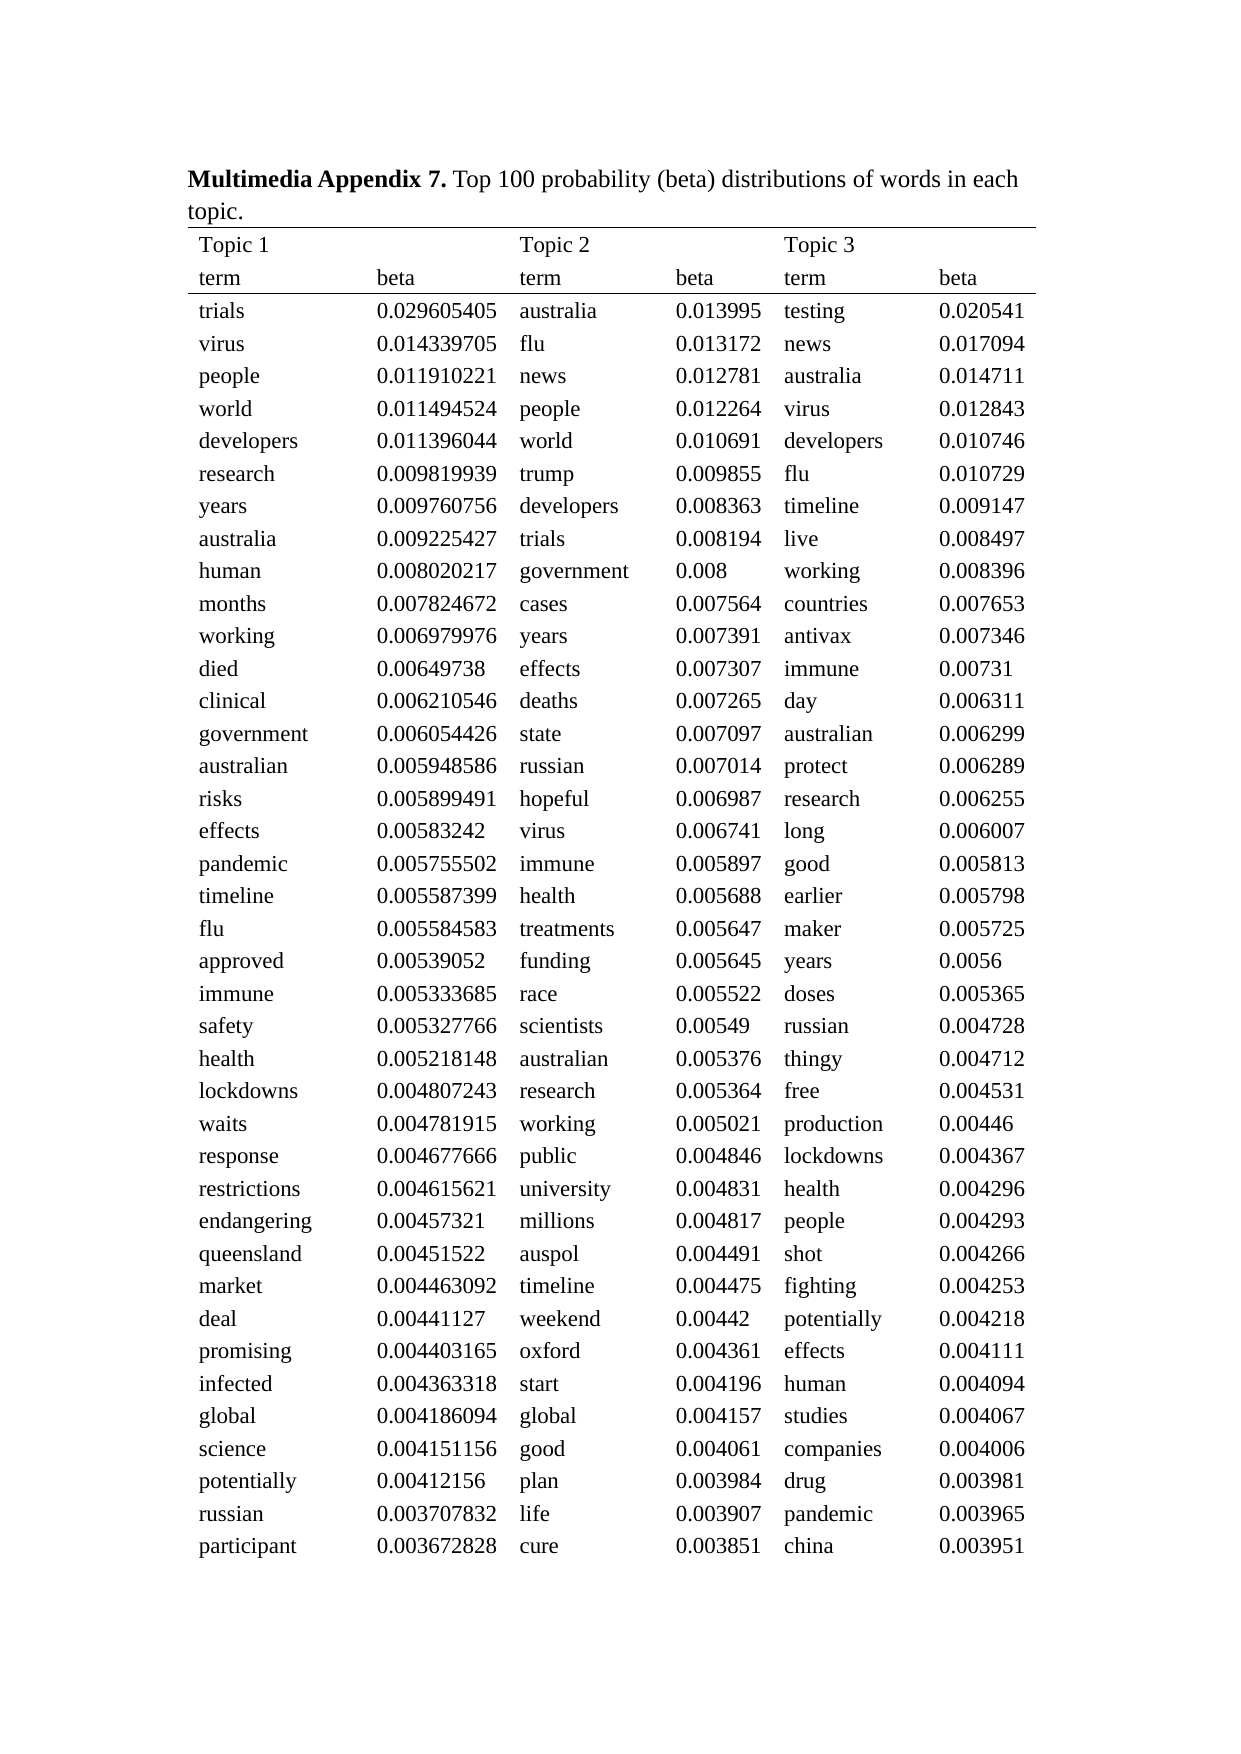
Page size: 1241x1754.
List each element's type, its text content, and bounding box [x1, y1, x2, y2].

table_cell 0.004615621 [365, 1172, 508, 1204]
table_cell 0.004151156 [365, 1432, 508, 1464]
table_cell russian [773, 1009, 928, 1042]
table_cell beta [664, 261, 773, 293]
table_cell years [508, 619, 664, 652]
table_cell 0.004831 [664, 1172, 773, 1204]
table_cell 0.004067 [928, 1399, 1036, 1432]
table_cell 0.003707832 [365, 1497, 508, 1529]
table_cell production [773, 1107, 928, 1139]
table_cell 0.003981 [928, 1464, 1036, 1497]
table_cell 0.006299 [928, 717, 1036, 749]
table_cell government [508, 554, 664, 587]
table_cell virus [773, 392, 928, 424]
table_cell free [773, 1074, 928, 1107]
table_cell start [508, 1367, 664, 1399]
table_cell 0.00451522 [365, 1237, 508, 1269]
table_cell cure [508, 1529, 664, 1562]
table_cell 0.008 [664, 554, 773, 587]
table_cell 0.004367 [928, 1139, 1036, 1172]
table_cell 0.004293 [928, 1204, 1036, 1237]
table_cell 0.017094 [928, 327, 1036, 359]
table_cell promising [188, 1334, 365, 1367]
table_cell health [773, 1172, 928, 1204]
table_cell 0.004712 [928, 1042, 1036, 1074]
table_cell 0.005813 [928, 847, 1036, 879]
table_cell 0.011494524 [365, 392, 508, 424]
table_cell good [773, 847, 928, 879]
table_cell 0.00539052 [365, 944, 508, 977]
text Multimedia Appendix 7. Top 100 probability (beta) distributions of words in each topic. [187, 162, 1053, 227]
table_cell working [508, 1107, 664, 1139]
table_cell trials [188, 294, 365, 327]
table_cell 0.004186094 [365, 1399, 508, 1432]
table_cell 0.005522 [664, 977, 773, 1009]
table_cell 0.006741 [664, 814, 773, 847]
table_cell 0.004463092 [365, 1269, 508, 1302]
table_cell 0.00442 [664, 1302, 773, 1334]
table_cell 0.008194 [664, 522, 773, 554]
table_cell potentially [188, 1464, 365, 1497]
table_cell pandemic [773, 1497, 928, 1529]
table_cell good [508, 1432, 664, 1464]
table_cell 0.005218148 [365, 1042, 508, 1074]
table_cell earlier [773, 879, 928, 912]
table_cell health [188, 1042, 365, 1074]
table_cell 0.004728 [928, 1009, 1036, 1042]
table_cell 0.004363318 [365, 1367, 508, 1399]
table_cell 0.005365 [928, 977, 1036, 1009]
table_cell deaths [508, 684, 664, 717]
table_cell 0.005688 [664, 879, 773, 912]
table_cell 0.011910221 [365, 359, 508, 392]
table_cell beta [928, 261, 1036, 293]
table_cell research [508, 1074, 664, 1107]
table_cell protect [773, 749, 928, 782]
table_cell people [508, 392, 664, 424]
table_header [365, 228, 508, 261]
table_cell 0.008020217 [365, 554, 508, 587]
table_header Topic 3 [773, 228, 928, 261]
table_cell clinical [188, 684, 365, 717]
table_cell doses [773, 977, 928, 1009]
table_cell infected [188, 1367, 365, 1399]
table_cell treatments [508, 912, 664, 944]
table_cell 0.012781 [664, 359, 773, 392]
table_cell timeline [773, 489, 928, 522]
table_cell 0.00457321 [365, 1204, 508, 1237]
table_cell risks [188, 782, 365, 814]
table_cell 0.009225427 [365, 522, 508, 554]
table_cell timeline [508, 1269, 664, 1302]
table_cell 0.005647 [664, 912, 773, 944]
table_cell 0.006054426 [365, 717, 508, 749]
table_cell australia [188, 522, 365, 554]
table_cell 0.020541 [928, 294, 1036, 327]
table_cell 0.007824672 [365, 587, 508, 619]
table_cell plan [508, 1464, 664, 1497]
table_cell shot [773, 1237, 928, 1269]
table_cell response [188, 1139, 365, 1172]
table_cell life [508, 1497, 664, 1529]
table_cell timeline [188, 879, 365, 912]
table_header Topic 2 [508, 228, 664, 261]
table_cell australian [188, 749, 365, 782]
table_cell 0.010746 [928, 424, 1036, 457]
table_cell weekend [508, 1302, 664, 1334]
table_cell 0.00446 [928, 1107, 1036, 1139]
table_cell human [773, 1367, 928, 1399]
table_cell 0.003984 [664, 1464, 773, 1497]
table_cell 0.004094 [928, 1367, 1036, 1399]
table_cell 0.007564 [664, 587, 773, 619]
table_cell 0.007391 [664, 619, 773, 652]
table_cell australia [508, 294, 664, 327]
table_cell people [773, 1204, 928, 1237]
table_cell beta [365, 261, 508, 293]
table_cell 0.029605405 [365, 294, 508, 327]
table_cell countries [773, 587, 928, 619]
table_cell 0.009855 [664, 457, 773, 489]
table_cell university [508, 1172, 664, 1204]
table_cell 0.009147 [928, 489, 1036, 522]
table_cell world [508, 424, 664, 457]
table_cell testing [773, 294, 928, 327]
table_cell 0.008396 [928, 554, 1036, 587]
table_cell 0.004475 [664, 1269, 773, 1302]
table_cell 0.011396044 [365, 424, 508, 457]
table_header [664, 228, 773, 261]
table_cell trump [508, 457, 664, 489]
table_cell 0.004253 [928, 1269, 1036, 1302]
table_cell 0.004491 [664, 1237, 773, 1269]
table_cell fighting [773, 1269, 928, 1302]
table_cell antivax [773, 619, 928, 652]
table_cell 0.003672828 [365, 1529, 508, 1562]
table_cell 0.013172 [664, 327, 773, 359]
table_cell developers [773, 424, 928, 457]
table_cell race [508, 977, 664, 1009]
table_cell 0.003951 [928, 1529, 1036, 1562]
table_cell science [188, 1432, 365, 1464]
table_cell 0.00412156 [365, 1464, 508, 1497]
table_cell 0.004846 [664, 1139, 773, 1172]
table_cell 0.006979976 [365, 619, 508, 652]
table_cell 0.010729 [928, 457, 1036, 489]
table_cell maker [773, 912, 928, 944]
table_cell developers [188, 424, 365, 457]
table_cell deal [188, 1302, 365, 1334]
table_cell immune [508, 847, 664, 879]
table_cell approved [188, 944, 365, 977]
table_cell virus [508, 814, 664, 847]
table_cell 0.004006 [928, 1432, 1036, 1464]
table_cell research [773, 782, 928, 814]
table_cell 0.005584583 [365, 912, 508, 944]
table_cell 0.005725 [928, 912, 1036, 944]
table_cell 0.007014 [664, 749, 773, 782]
table_cell effects [773, 1334, 928, 1367]
table_header Topic 1 [188, 228, 365, 261]
table_cell 0.004061 [664, 1432, 773, 1464]
table_cell 0.004677666 [365, 1139, 508, 1172]
table_cell 0.007097 [664, 717, 773, 749]
table_cell 0.00441127 [365, 1302, 508, 1334]
table_cell flu [508, 327, 664, 359]
table_cell immune [773, 652, 928, 684]
table_cell global [188, 1399, 365, 1432]
table_cell 0.005899491 [365, 782, 508, 814]
table_cell scientists [508, 1009, 664, 1042]
table_cell term [188, 261, 365, 293]
table_cell market [188, 1269, 365, 1302]
table_cell 0.004296 [928, 1172, 1036, 1204]
table_cell 0.0056 [928, 944, 1036, 977]
table_cell news [773, 327, 928, 359]
table_cell companies [773, 1432, 928, 1464]
table_cell 0.008497 [928, 522, 1036, 554]
table_cell 0.004218 [928, 1302, 1036, 1334]
table_cell 0.014711 [928, 359, 1036, 392]
table_cell 0.005755502 [365, 847, 508, 879]
table_cell state [508, 717, 664, 749]
table_cell live [773, 522, 928, 554]
table_cell years [773, 944, 928, 977]
table_cell term [508, 261, 664, 293]
table_cell drug [773, 1464, 928, 1497]
table_cell 0.005798 [928, 879, 1036, 912]
table_cell participant [188, 1529, 365, 1562]
table_cell 0.012264 [664, 392, 773, 424]
table_cell working [773, 554, 928, 587]
table_cell long [773, 814, 928, 847]
table_cell 0.00731 [928, 652, 1036, 684]
table_cell safety [188, 1009, 365, 1042]
table_cell government [188, 717, 365, 749]
table_cell china [773, 1529, 928, 1562]
table_cell russian [508, 749, 664, 782]
table_cell 0.009819939 [365, 457, 508, 489]
table_cell hopeful [508, 782, 664, 814]
table_cell term [773, 261, 928, 293]
table_cell 0.004403165 [365, 1334, 508, 1367]
table_cell immune [188, 977, 365, 1009]
table_cell 0.006311 [928, 684, 1036, 717]
table_cell 0.004266 [928, 1237, 1036, 1269]
table_cell global [508, 1399, 664, 1432]
table_cell 0.003907 [664, 1497, 773, 1529]
table_cell 0.005364 [664, 1074, 773, 1107]
table_cell flu [773, 457, 928, 489]
table_cell 0.00583242 [365, 814, 508, 847]
table_cell 0.012843 [928, 392, 1036, 424]
table_cell 0.003851 [664, 1529, 773, 1562]
table_cell trials [508, 522, 664, 554]
table_cell 0.006255 [928, 782, 1036, 814]
table_cell oxford [508, 1334, 664, 1367]
table_cell 0.007265 [664, 684, 773, 717]
table_cell effects [188, 814, 365, 847]
table_cell 0.004361 [664, 1334, 773, 1367]
table_cell virus [188, 327, 365, 359]
table_cell 0.003965 [928, 1497, 1036, 1529]
table_cell 0.004781915 [365, 1107, 508, 1139]
table_cell pandemic [188, 847, 365, 879]
table_cell funding [508, 944, 664, 977]
table_cell 0.005587399 [365, 879, 508, 912]
table_cell 0.007346 [928, 619, 1036, 652]
table_cell endangering [188, 1204, 365, 1237]
table_cell working [188, 619, 365, 652]
table_cell 0.005376 [664, 1042, 773, 1074]
table_cell cases [508, 587, 664, 619]
table_header [928, 228, 1036, 261]
table_cell 0.007307 [664, 652, 773, 684]
table_cell health [508, 879, 664, 912]
table_cell 0.004196 [664, 1367, 773, 1399]
table_cell 0.005333685 [365, 977, 508, 1009]
table_cell queensland [188, 1237, 365, 1269]
table_cell thingy [773, 1042, 928, 1074]
table_cell months [188, 587, 365, 619]
table_cell millions [508, 1204, 664, 1237]
table_cell world [188, 392, 365, 424]
table_cell 0.00649738 [365, 652, 508, 684]
table_cell 0.013995 [664, 294, 773, 327]
table_cell russian [188, 1497, 365, 1529]
table_cell research [188, 457, 365, 489]
table_cell 0.004807243 [365, 1074, 508, 1107]
table_cell 0.004531 [928, 1074, 1036, 1107]
table_cell day [773, 684, 928, 717]
table_cell australian [508, 1042, 664, 1074]
table_cell studies [773, 1399, 928, 1432]
table_cell 0.005645 [664, 944, 773, 977]
table_cell 0.006210546 [365, 684, 508, 717]
table_cell 0.00549 [664, 1009, 773, 1042]
table_cell 0.005948586 [365, 749, 508, 782]
table_cell effects [508, 652, 664, 684]
table_cell 0.006987 [664, 782, 773, 814]
table_cell public [508, 1139, 664, 1172]
table_cell 0.005897 [664, 847, 773, 879]
table_cell potentially [773, 1302, 928, 1334]
table_cell 0.010691 [664, 424, 773, 457]
table_cell 0.005021 [664, 1107, 773, 1139]
table_cell flu [188, 912, 365, 944]
table_cell 0.006289 [928, 749, 1036, 782]
table_cell 0.004111 [928, 1334, 1036, 1367]
table_cell 0.005327766 [365, 1009, 508, 1042]
table_cell 0.006007 [928, 814, 1036, 847]
table_cell human [188, 554, 365, 587]
table_cell died [188, 652, 365, 684]
table_cell restrictions [188, 1172, 365, 1204]
table_cell 0.007653 [928, 587, 1036, 619]
table_cell 0.008363 [664, 489, 773, 522]
table_cell 0.014339705 [365, 327, 508, 359]
table_cell australia [773, 359, 928, 392]
table_cell years [188, 489, 365, 522]
table_cell people [188, 359, 365, 392]
table_cell australian [773, 717, 928, 749]
table_cell lockdowns [188, 1074, 365, 1107]
table_cell news [508, 359, 664, 392]
table_cell 0.009760756 [365, 489, 508, 522]
table_cell waits [188, 1107, 365, 1139]
table_cell 0.004817 [664, 1204, 773, 1237]
table_cell developers [508, 489, 664, 522]
table_cell 0.004157 [664, 1399, 773, 1432]
table_cell lockdowns [773, 1139, 928, 1172]
table_cell auspol [508, 1237, 664, 1269]
